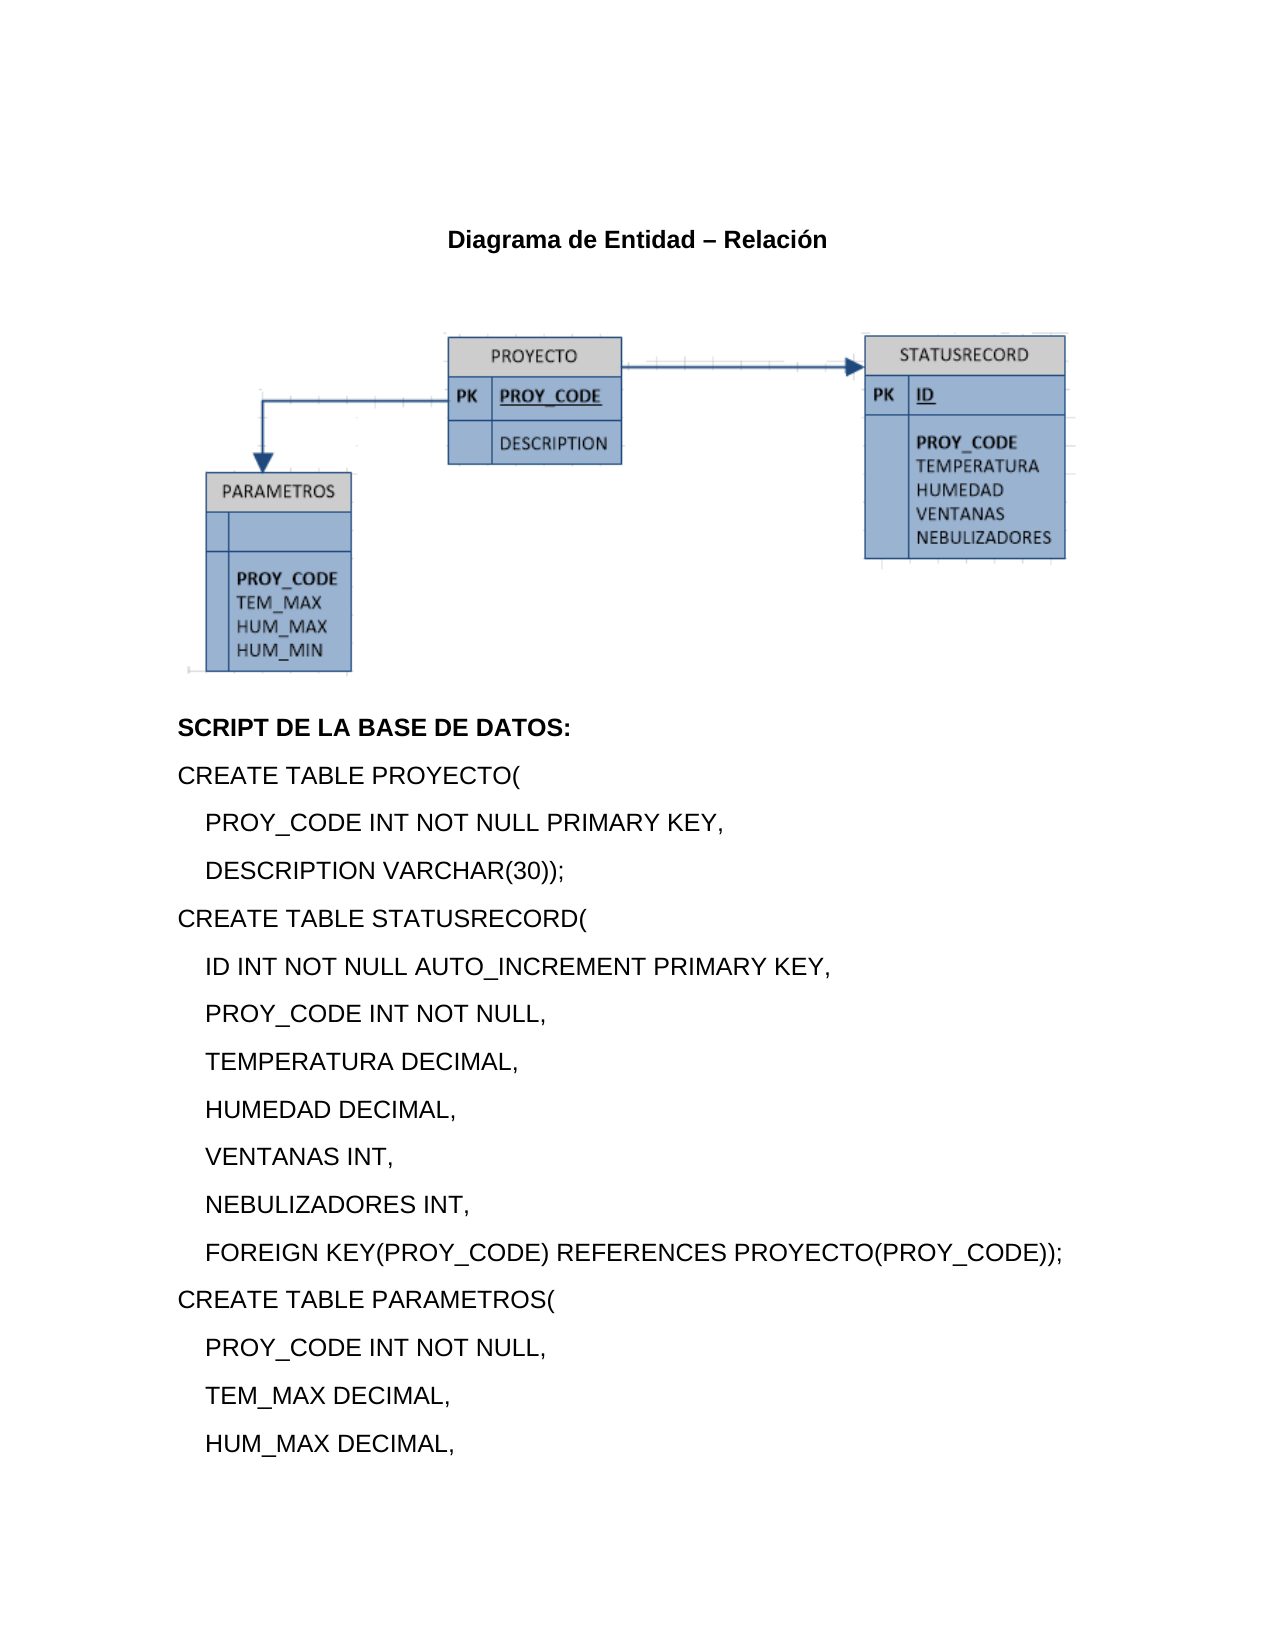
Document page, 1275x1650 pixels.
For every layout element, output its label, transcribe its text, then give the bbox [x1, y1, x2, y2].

text PROY_CODE INT NOT NULL PRIMARY KEY, [177, 808, 1098, 837]
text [177, 1238, 1098, 1266]
text DESCRIPTION VARCHAR(30)); [177, 856, 1098, 885]
text HUMEDAD DECIMAL, [177, 1094, 1098, 1123]
text NEBULIZADORES INT, [177, 1190, 1098, 1219]
text HUM_MAX DECIMAL, [177, 1428, 1098, 1457]
text TEM_MAX DECIMAL, [177, 1381, 1098, 1409]
text CREATE TABLE PARAMETROS( [177, 1285, 1098, 1314]
text ID INT NOT NULL AUTO_INCREMENT PRIMARY KEY, [177, 951, 1098, 980]
text CREATE TABLE PROYECTO( [177, 761, 1098, 789]
text TEMPERATURA DECIMAL, [177, 1047, 1098, 1076]
text VENTANAS INT, [177, 1142, 1098, 1171]
text PROY_CODE INT NOT NULL, [177, 999, 1098, 1028]
text CREATE TABLE STATUSRECORD( [177, 904, 1098, 932]
text Diagrama de Entidad – Relación [177, 225, 1098, 254]
text PROY_CODE INT NOT NULL, [177, 1333, 1098, 1362]
text SCRIPT DE LA BASE DE DATOS: [177, 713, 1098, 742]
picture [186, 320, 1089, 694]
